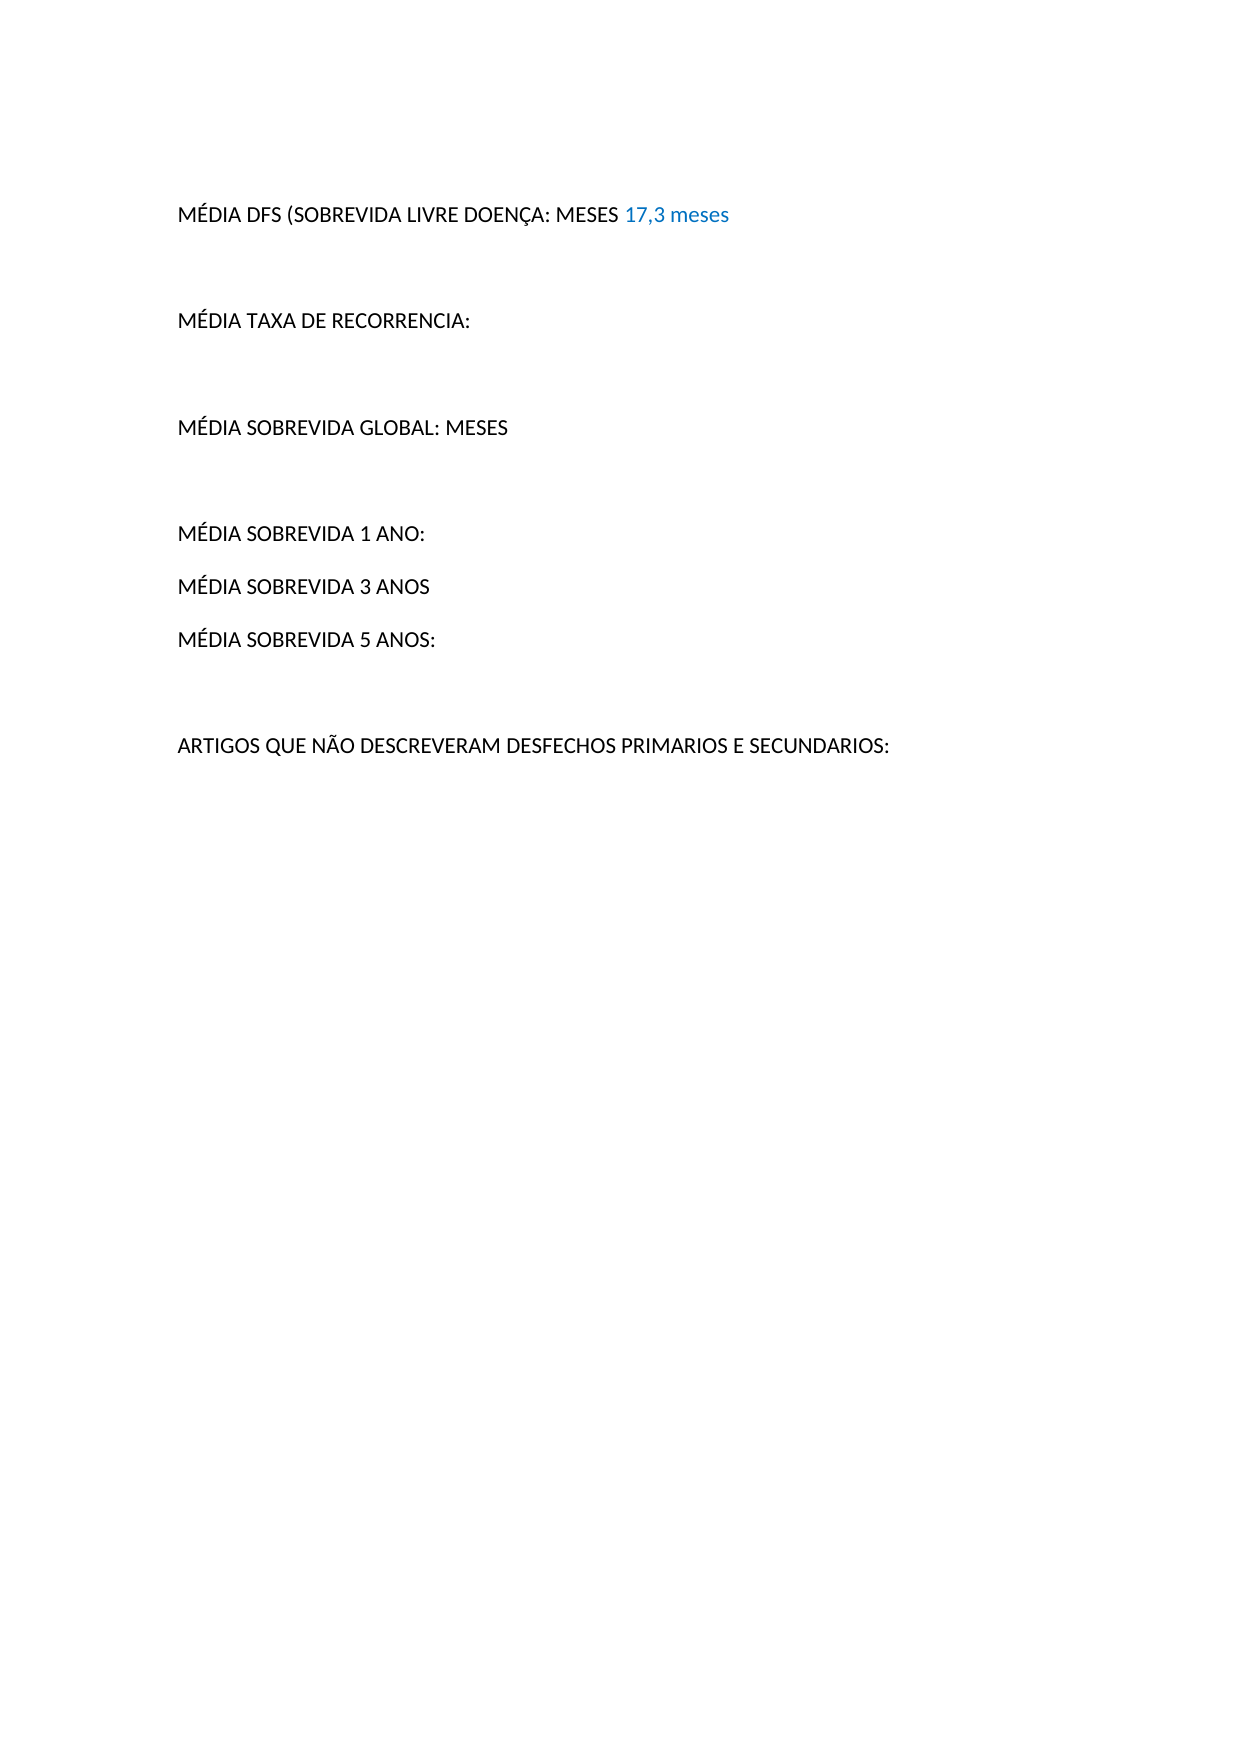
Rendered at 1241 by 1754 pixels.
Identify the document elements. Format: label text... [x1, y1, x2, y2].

text MÉDIA TAXA DE RECORRENCIA: [177, 307, 1063, 335]
text ARTIGOS QUE NÃO DESCREVERAM DESFECHOS PRIMARIOS E SECUNDARIOS: [177, 731, 1063, 759]
text MÉDIA DFS (SOBREVIDA LIVRE DOENÇA: MESES 17,3 meses [177, 201, 1063, 229]
text MÉDIA SOBREVIDA GLOBAL: MESES [177, 413, 1063, 441]
text MÉDIA SOBREVIDA 3 ANOS [177, 572, 1063, 600]
text MÉDIA SOBREVIDA 1 ANO: [177, 519, 1063, 547]
text MÉDIA SOBREVIDA 5 ANOS: [177, 625, 1063, 653]
